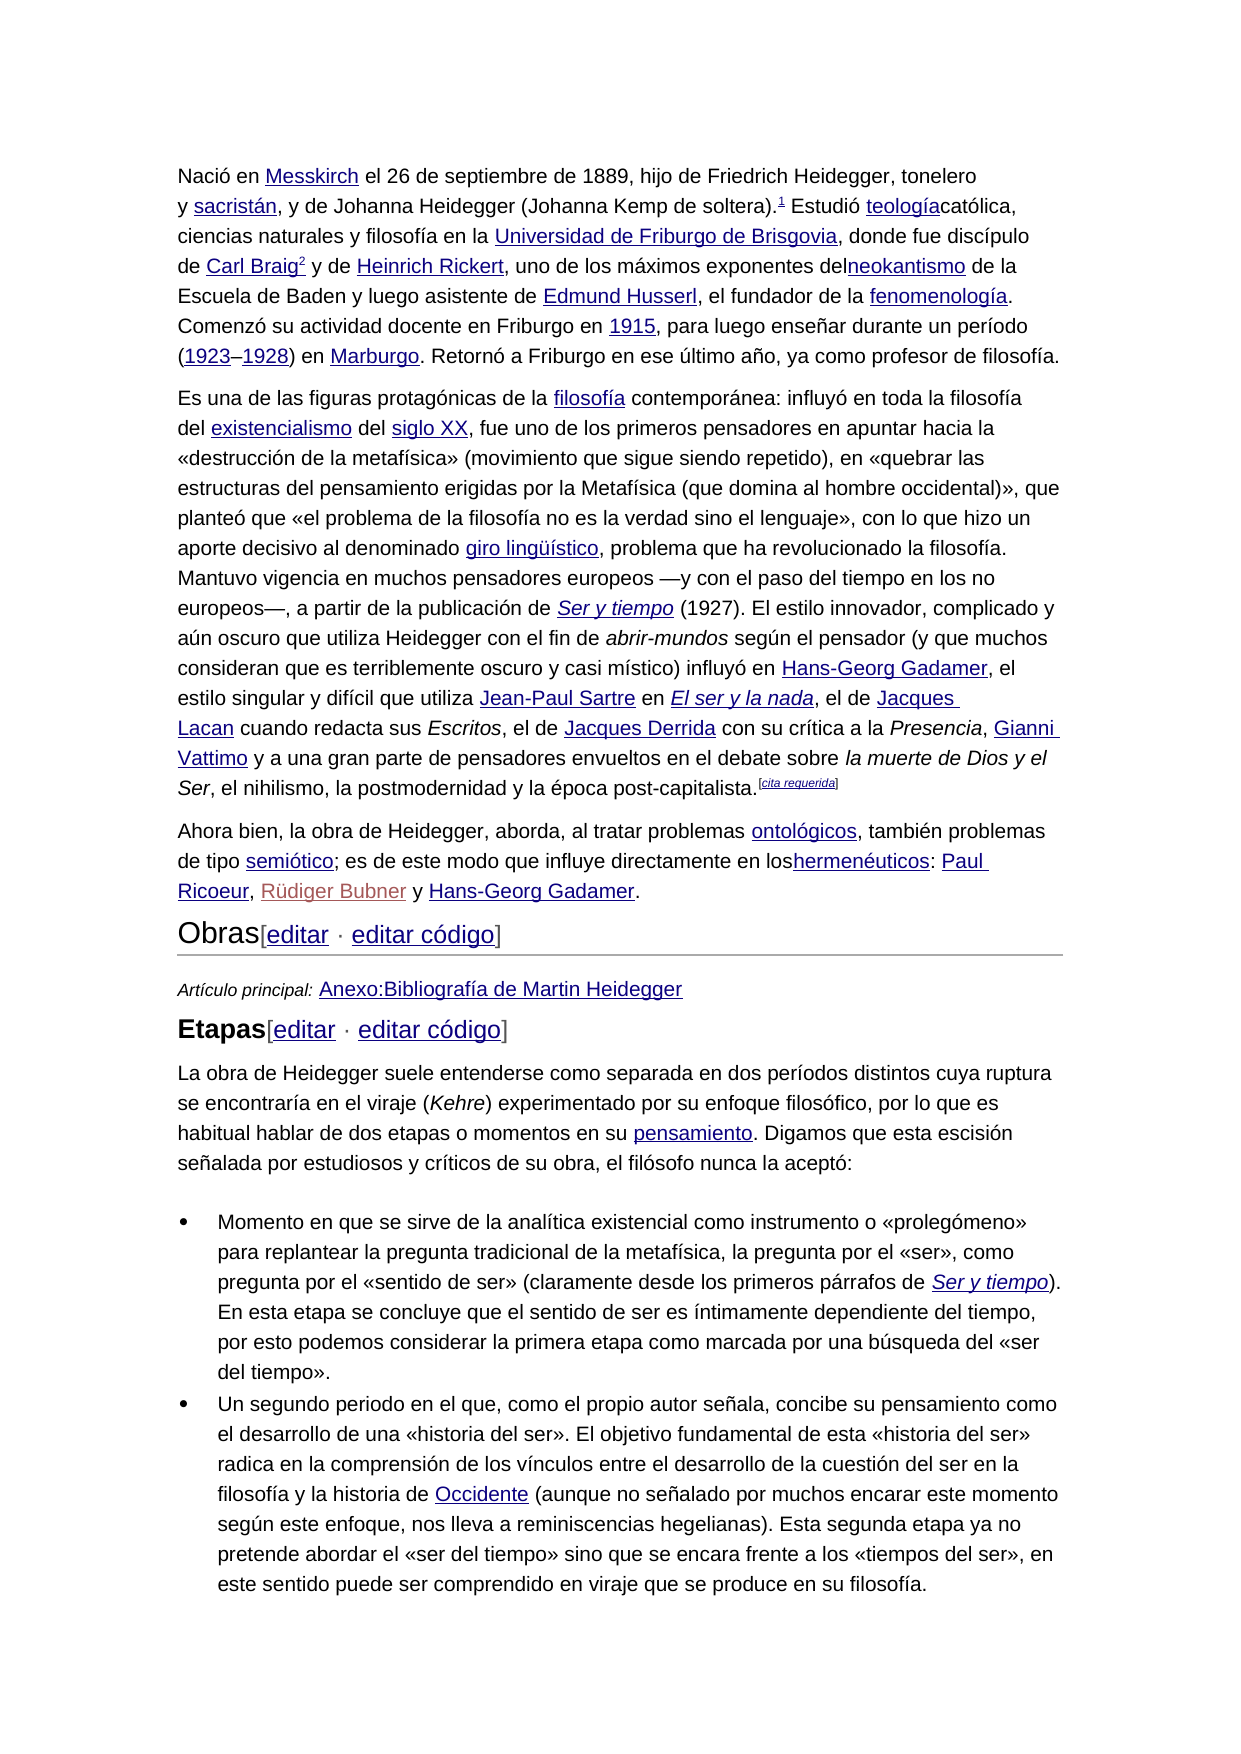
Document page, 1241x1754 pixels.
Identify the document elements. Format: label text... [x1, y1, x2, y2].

text Nació en Messkirch el 26 de septiembre de 1889, hijo de Friedrich Heidegger, tonelero y sacristán, y de Johanna Heidegger (Johanna Kemp de soltera).1 Estudió teologíacatólica, ciencias naturales y filosofía en la Universidad de Friburgo de Brisgovia, donde fue discípulo de Carl Braig2 y de Heinrich Rickert, uno de los máximos exponentes delneokantismo de la Escuela de Baden y luego asistente de Edmund Husserl, el fundador de la fenomenología. Comenzó su actividad docente en Friburgo en 1915, para luego enseñar durante un período (1923–1928) en Marburgo. Retornó a Friburgo en ese último año, ya como profesor de filosofía. [177, 158, 1063, 368]
text Etapas[editar · editar código] [177, 1013, 1063, 1044]
text Es una de las figuras protagónicas de la filosofía contemporánea: influyó en toda la filosofía del existencialismo del siglo XX, fue uno de los primeros pensadores en apuntar hacia la «destrucción de la metafísica» (movimiento que sigue siendo repetido), en «quebrar las estructuras del pensamiento erigidas por la Metafísica (que domina al hombre occidental)», que planteó que «el problema de la filosofía no es la verdad sino el lenguaje», con lo que hizo un aporte decisivo al denominado giro lingüístico, problema que ha revolucionado la filosofía. Mantuvo vigencia en muchos pensadores europeos —y con el paso del tiempo en los no europeos—, a partir de la publicación de Ser y tiempo (1927). El estilo innovador, complicado y aún oscuro que utiliza Heidegger con el fin de abrir-mundos según el pensador (y que muchos consideran que es terriblemente oscuro y casi místico) influyó en Hans-Georg Gadamer, el estilo singular y difícil que utiliza Jean-Paul Sartre en El ser y la nada, el de Jacques Lacan cuando redacta sus Escritos, el de Jacques Derrida con su crítica a la Presencia, Gianni Vattimo y a una gran parte de pensadores envueltos en el debate sobre la muerte de Dios y el Ser, el nihilismo, la postmodernidad y la época post-capitalista.[cita requerida] [177, 380, 1063, 800]
text Obras[editar · editar código] [177, 915, 1063, 954]
text Artículo principal: Anexo:Bibliografía de Martin Heidegger [177, 971, 1063, 1001]
text La obra de Heidegger suele entenderse como separada en dos períodos distintos cuya ruptura se encontraría en el viraje (Kehre) experimentado por su enfoque filosófico, por lo que es habitual hablar de dos etapas o momentos en su pensamiento. Digamos que esta escisión señalada por estudiosos y críticos de su obra, el filósofo nunca la aceptó: [177, 1054, 1063, 1174]
list Momento en que se sirve de la analítica existencial como instrumento o «prolegómeno» para replantear la pregunta tradicional de la metafísica, la pregunta por el «ser», como pregunta por el «sentido de ser» (claramente desde los primeros párrafos de Ser y tiempo). En esta etapa se concluye que el sentido de ser es íntimamente dependiente del tiempo, por esto podemos considerar la primera etapa como marcada por una búsqueda del «ser del tiempo». [180, 1203, 1063, 1383]
text Ahora bien, la obra de Heidegger, aborda, al tratar problemas ontológicos, también problemas de tipo semiótico; es de este modo que influye directamente en loshermenéuticos: Paul Ricoeur, Rüdiger Bubner y Hans-Georg Gadamer. [177, 813, 1063, 903]
list Un segundo periodo en el que, como el propio autor señala, concibe su pensamiento como el desarrollo de una «historia del ser». El objetivo fundamental de esta «historia del ser» radica en la comprensión de los vínculos entre el desarrollo de la cuestión del ser en la filosofía y la historia de Occidente (aunque no señalado por muchos encarar este momento según este enfoque, nos lleva a reminiscencias hegelianas). Esta segunda etapa ya no pretende abordar el «ser del tiempo» sino que se encara frente a los «tiempos del ser», en este sentido puede ser comprendido en viraje que se produce en su filosofía. [180, 1386, 1063, 1596]
